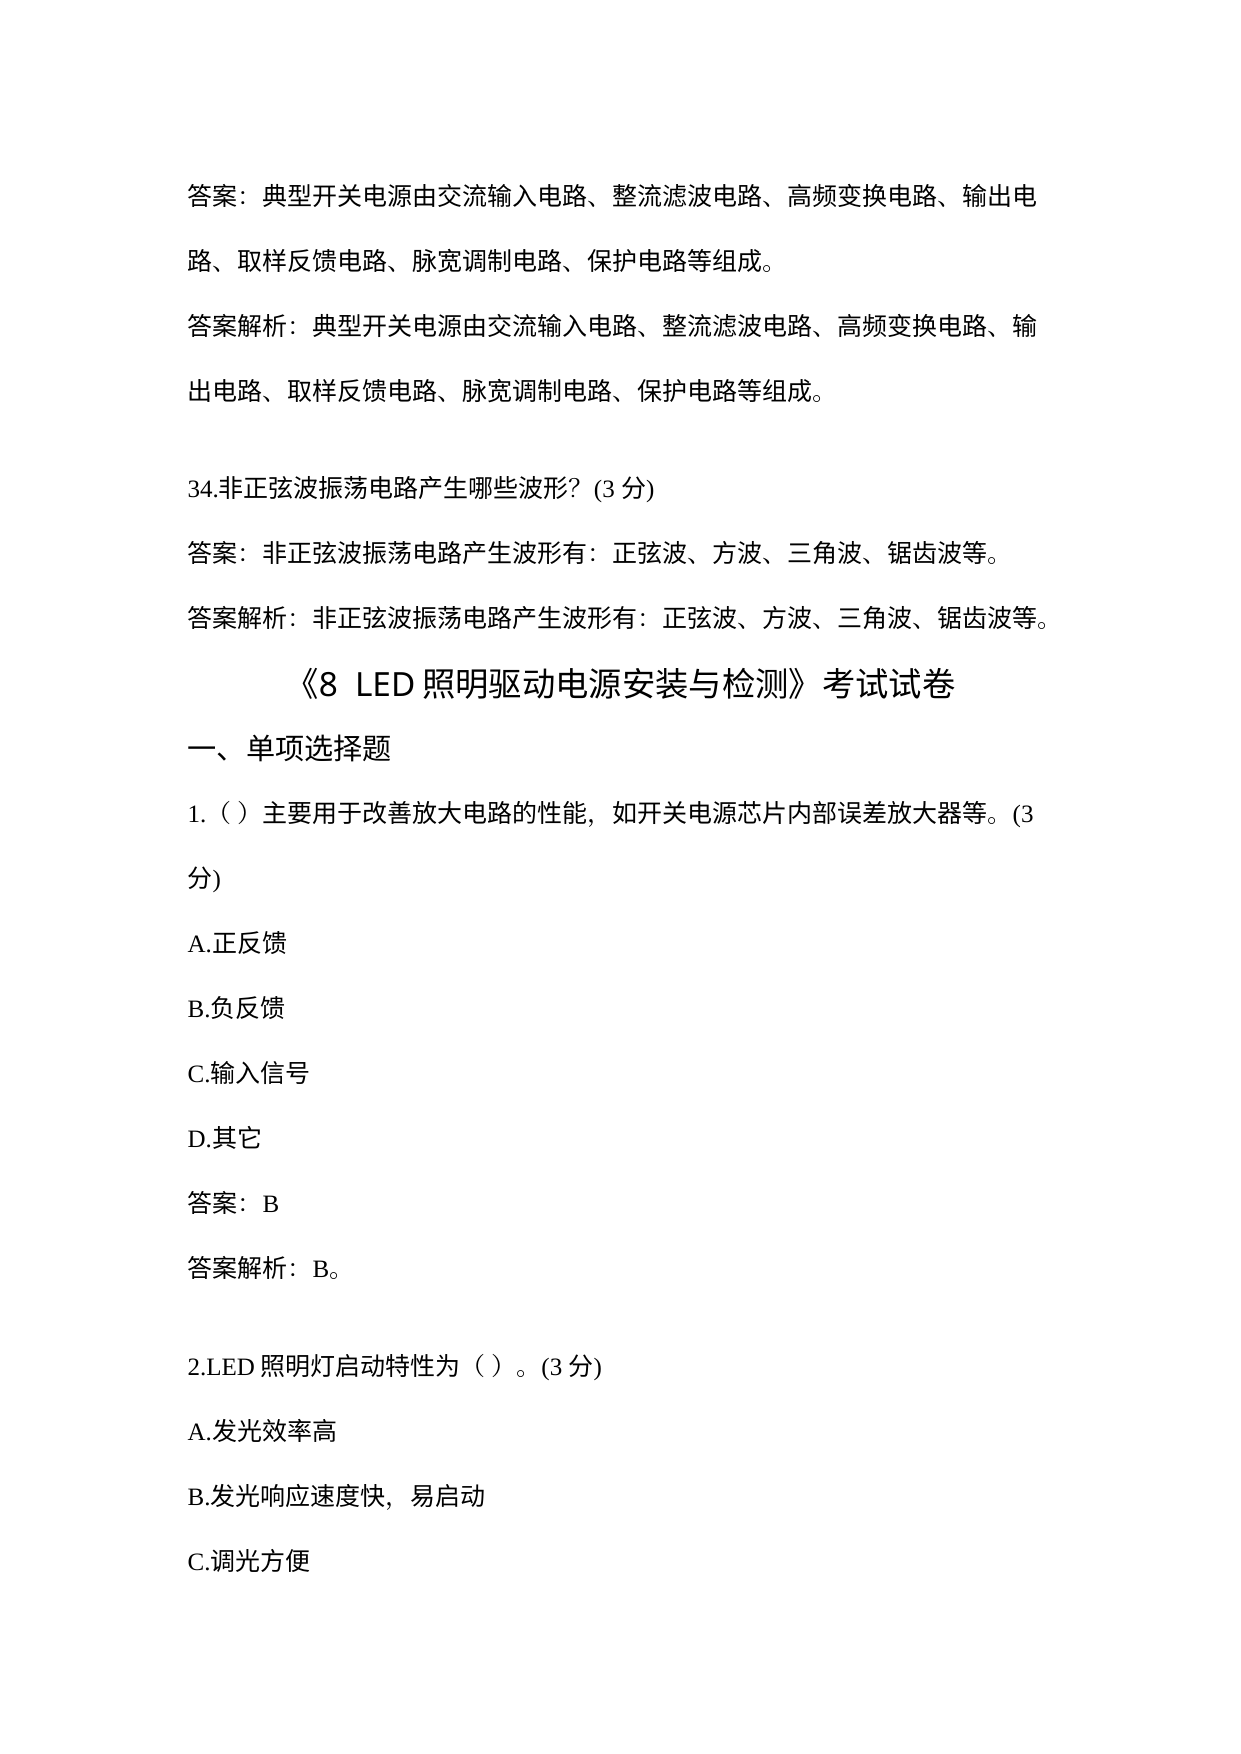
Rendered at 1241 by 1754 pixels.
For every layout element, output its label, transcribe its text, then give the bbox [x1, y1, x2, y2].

text 答案：B [187, 1169, 1053, 1234]
text A.发光效率高 [187, 1397, 1053, 1462]
text 2.LED照明灯启动特性为（ ）。(3 分) [187, 1332, 1053, 1397]
text 34.非正弦波振荡电路产生哪些波形？(3 分) [187, 454, 1053, 519]
text 答案解析：B。 [187, 1234, 1053, 1299]
text B.负反馈 [187, 974, 1053, 1039]
text D.其它 [187, 1104, 1053, 1169]
subtitle 《8 LED照明驱动电源安装与检测》考试试卷 [187, 649, 1053, 714]
text A.正反馈 [187, 909, 1053, 974]
text B.发光响应速度快，易启动 [187, 1462, 1053, 1527]
text 答案解析：非正弦波振荡电路产生波形有：正弦波、方波、三角波、锯齿波等。 [187, 584, 1053, 649]
text 答案解析：典型开关电源由交流输入电路、整流滤波电路、高频变换电路、输出电路、取样反馈电路、脉宽调制电路、保护电路等组成。 [187, 292, 1053, 422]
text C.调光方便 [187, 1527, 1053, 1592]
text 1.（ ）主要用于改善放大电路的性能，如开关电源芯片内部误差放大器等。(3 分) [187, 779, 1053, 909]
text 答案：典型开关电源由交流输入电路、整流滤波电路、高频变换电路、输出电路、取样反馈电路、脉宽调制电路、保护电路等组成。 [187, 162, 1053, 292]
subtitle 一、单项选择题 [187, 714, 1053, 779]
text C.输入信号 [187, 1039, 1053, 1104]
text 答案：非正弦波振荡电路产生波形有：正弦波、方波、三角波、锯齿波等。 [187, 519, 1053, 584]
